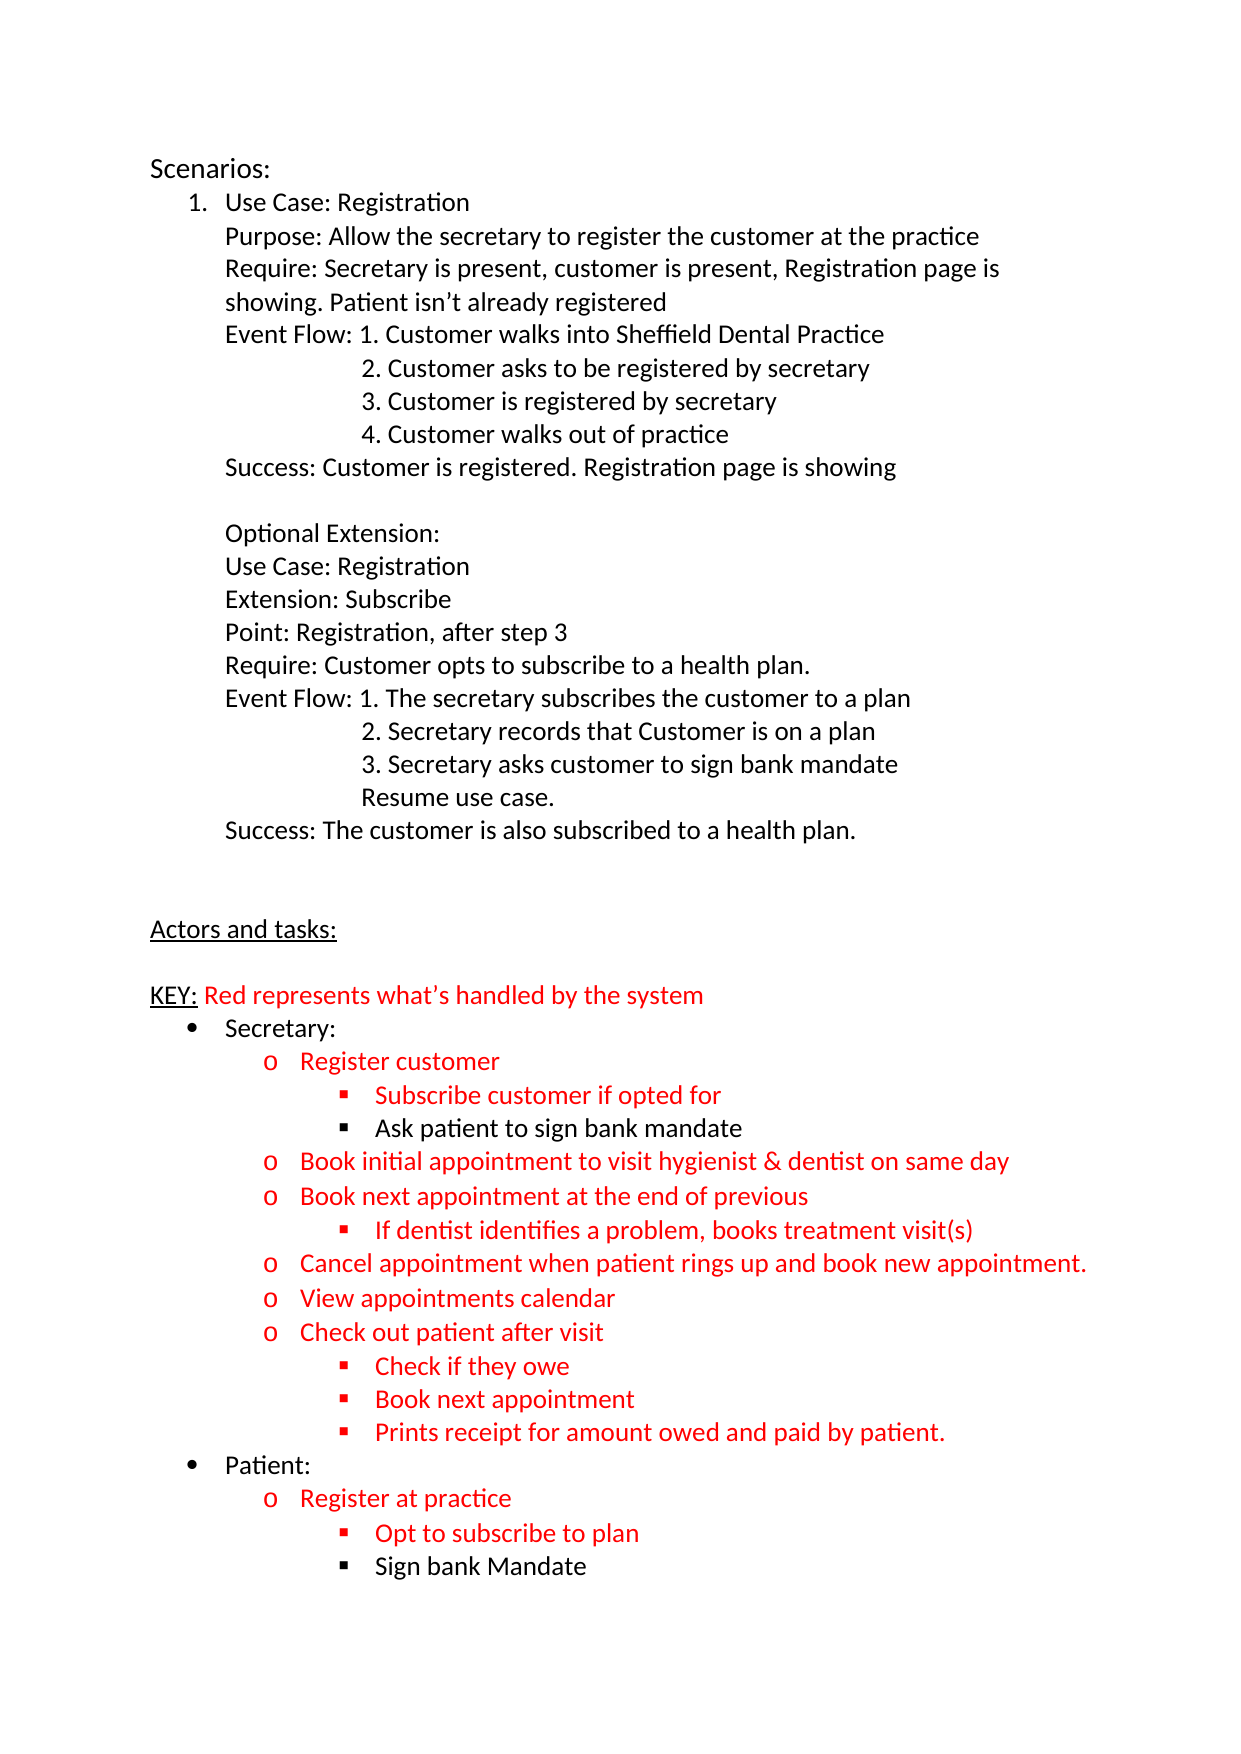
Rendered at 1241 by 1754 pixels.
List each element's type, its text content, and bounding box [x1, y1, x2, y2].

list Require: Customer opts to subscribe to a health plan. [225, 648, 1090, 681]
list 4. Customer walks out of practice [225, 417, 1090, 450]
list Resume use case. [225, 780, 1090, 813]
list Register at practice [262, 1482, 1090, 1516]
list Use Case: Registration [225, 549, 1090, 582]
list Check if they owe [337, 1349, 1090, 1382]
list Cancel appointment when patient rings up and book new appointment. [262, 1246, 1090, 1281]
list Extension: Subscribe [225, 582, 1090, 615]
list Optional Extension: [225, 516, 1090, 549]
list Sign bank Mandate [337, 1549, 1090, 1582]
list Success: The customer is also subscribed to a health plan. [225, 813, 1090, 846]
list Patient: [187, 1448, 1090, 1482]
list 2. Customer asks to be registered by secretary [225, 351, 1090, 384]
list Book initial appointment to visit hygienist & dentist on same day [262, 1144, 1090, 1179]
list Require: Secretary is present, customer is present, Registration page is showing. Patient isn’t already registered [225, 252, 1090, 318]
list Secretary: [187, 1011, 1090, 1044]
text KEY: Red represents what’s handled by the system [150, 978, 1090, 1011]
list View appointments calendar [262, 1281, 1090, 1315]
list If dentist identifies a problem, books treatment visit(s) [337, 1213, 1090, 1246]
list Check out patient after visit [262, 1315, 1090, 1349]
text Actors and tasks: [150, 912, 1090, 945]
text Scenarios: [150, 150, 1090, 186]
list Book next appointment [337, 1382, 1090, 1416]
list Subscribe customer if opted for [337, 1078, 1090, 1112]
list 3. Customer is registered by secretary [225, 384, 1090, 417]
list Point: Registration, after step 3 [225, 615, 1090, 648]
list Event Flow: 1. The secretary subscribes the customer to a plan [225, 681, 1090, 714]
list Opt to subscribe to plan [337, 1516, 1090, 1549]
list 2. Secretary records that Customer is on a plan [225, 714, 1090, 747]
list Use Case: Registration [187, 186, 1090, 219]
list Success: Customer is registered. Registration page is showing [225, 450, 1090, 483]
list Prints receipt for amount owed and paid by patient. [337, 1416, 1090, 1448]
list Purpose: Allow the secretary to register the customer at the practice [225, 219, 1090, 252]
list Event Flow: 1. Customer walks into Sheffield Dental Practice [225, 318, 1090, 351]
list Ask patient to sign bank mandate [337, 1112, 1090, 1144]
list Register customer [262, 1044, 1090, 1078]
list Book next appointment at the end of previous [262, 1179, 1090, 1213]
list 3. Secretary asks customer to sign bank mandate [225, 747, 1090, 780]
